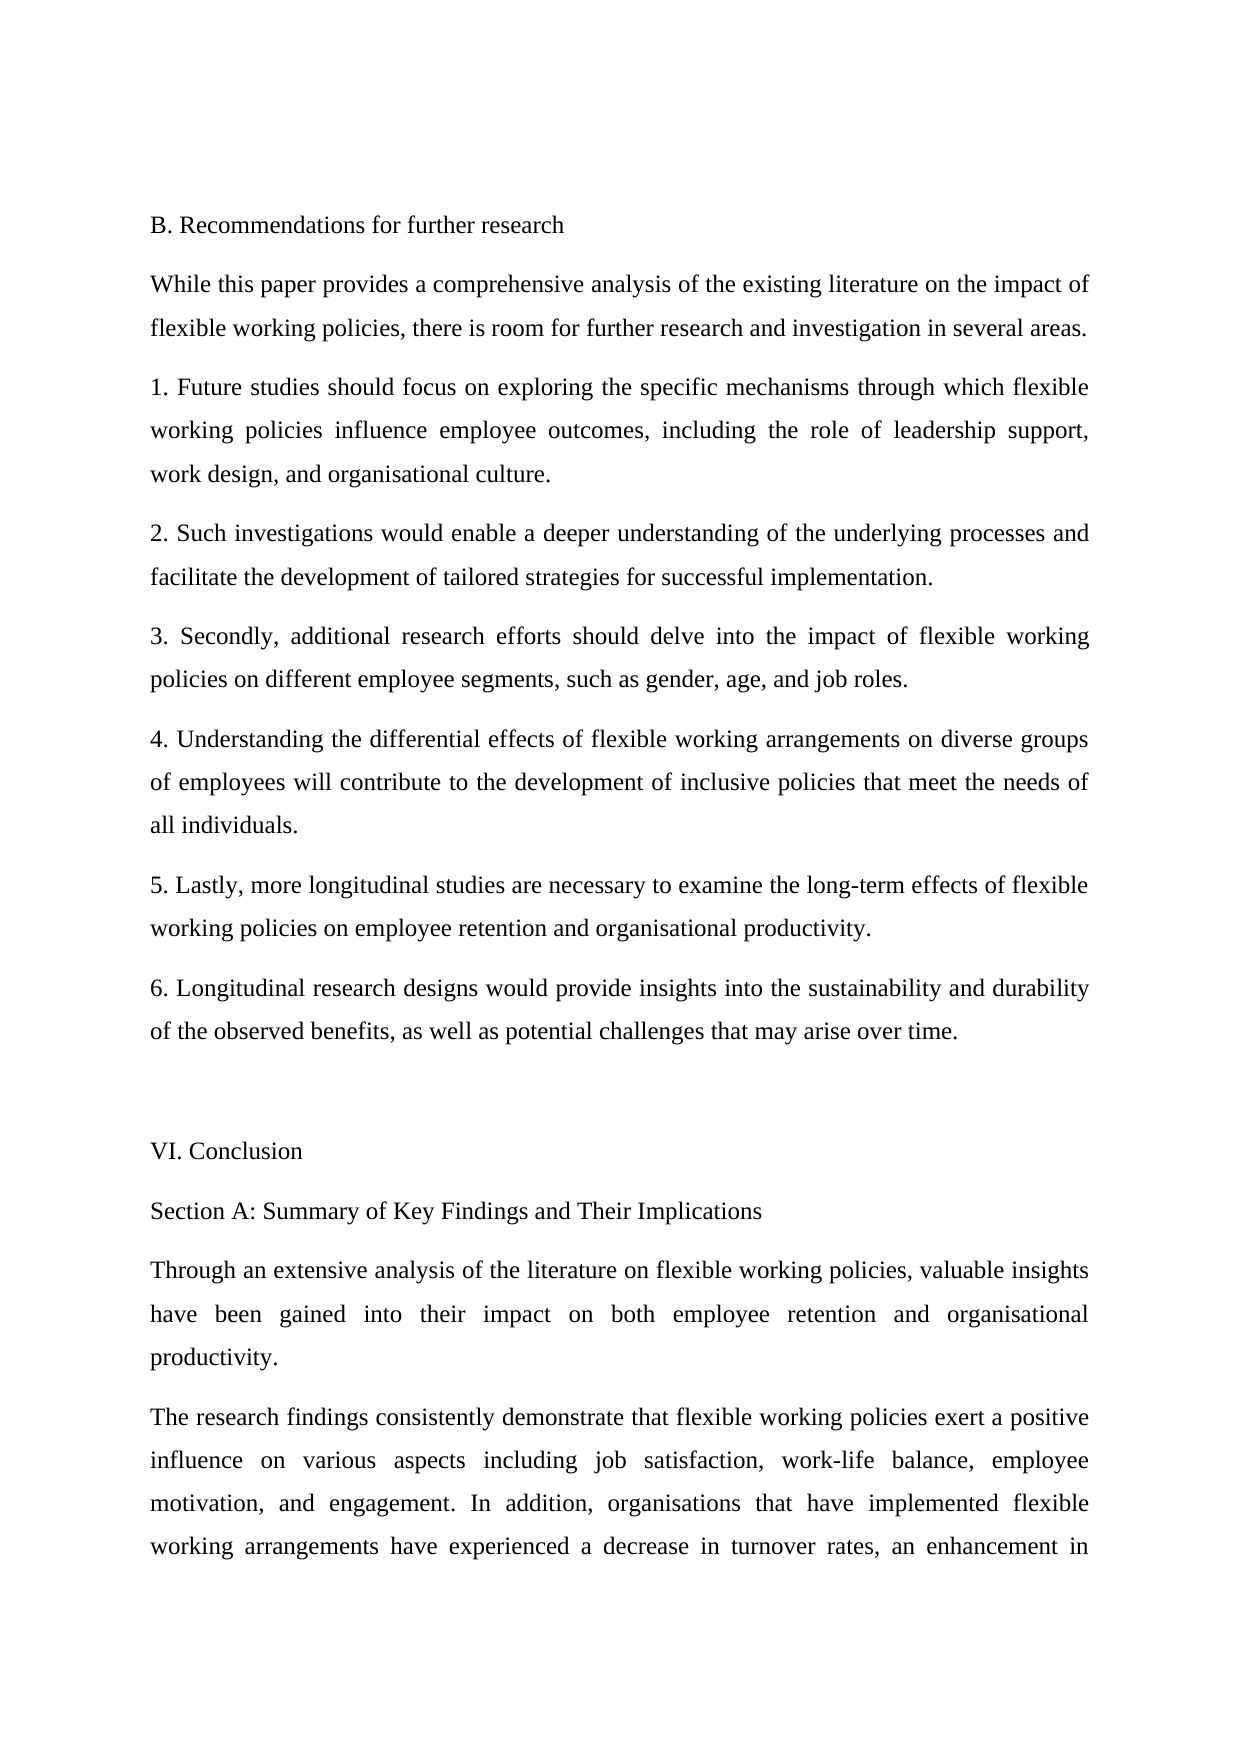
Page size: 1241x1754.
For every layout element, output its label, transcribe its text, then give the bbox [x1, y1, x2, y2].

text 6. Longitudinal research designs would provide insights into the sustainability and durability of the observed benefits, as well as potential challenges that may arise over time. [150, 973, 1090, 1045]
text 5. Lastly, more longitudinal studies are necessary to examine the long-term effects of flexible working policies on employee retention and organisational productivity. [150, 870, 1090, 942]
text While this paper provides a comprehensive analysis of the existing literature on the impact of flexible working policies, there is room for further research and investigation in several areas. [150, 269, 1090, 341]
text 1. Future studies should focus on exploring the specific mechanisms through which flexible working policies influence employee outcomes, including the role of leadership support, work design, and organisational culture. [150, 372, 1090, 487]
text VI. Conclusion [150, 1136, 1090, 1165]
text 4. Understanding the differential effects of flexible working arrangements on diverse groups of employees will contribute to the development of inclusive policies that meet the needs of all individuals. [150, 724, 1090, 839]
text Section A: Summary of Key Findings and Their Implications [150, 1196, 1090, 1224]
text B. Recommendations for further research [150, 210, 1090, 238]
text Through an extensive analysis of the literature on flexible working policies, valuable insights have been gained into their impact on both employee retention and organisational productivity. [150, 1256, 1090, 1371]
text 2. Such investigations would enable a deeper understanding of the underlying processes and facilitate the development of tailored strategies for successful implementation. [150, 518, 1090, 590]
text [150, 1402, 1090, 1560]
text 3. Secondly, additional research efforts should delve into the impact of flexible working policies on different employee segments, such as gender, age, and job roles. [150, 621, 1090, 693]
